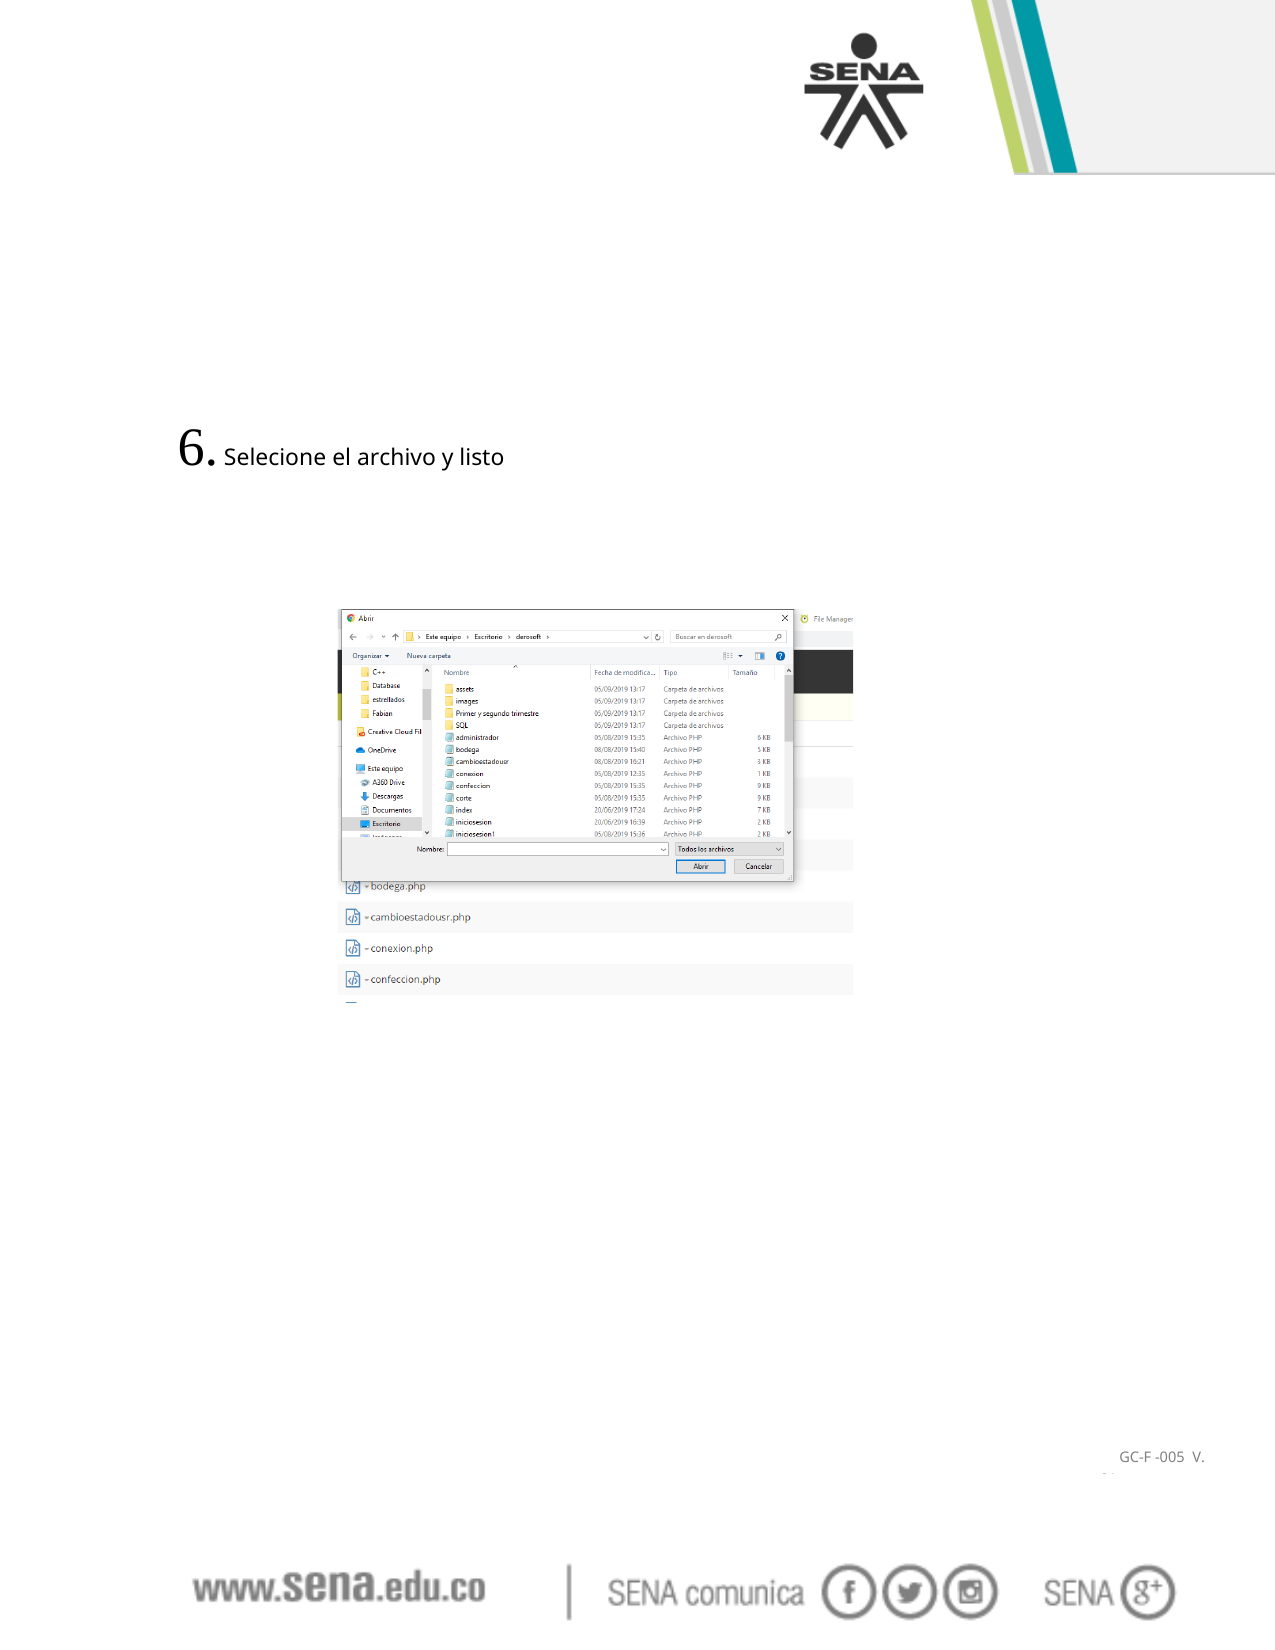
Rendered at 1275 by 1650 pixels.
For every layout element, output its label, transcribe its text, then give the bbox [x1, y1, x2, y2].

picture [51, 1529, 550, 1644]
picture [768, 0, 1275, 175]
text 6. Selecione el archivo y listo [177, 415, 1098, 478]
picture [555, 1535, 1215, 1650]
picture [337, 609, 854, 1003]
